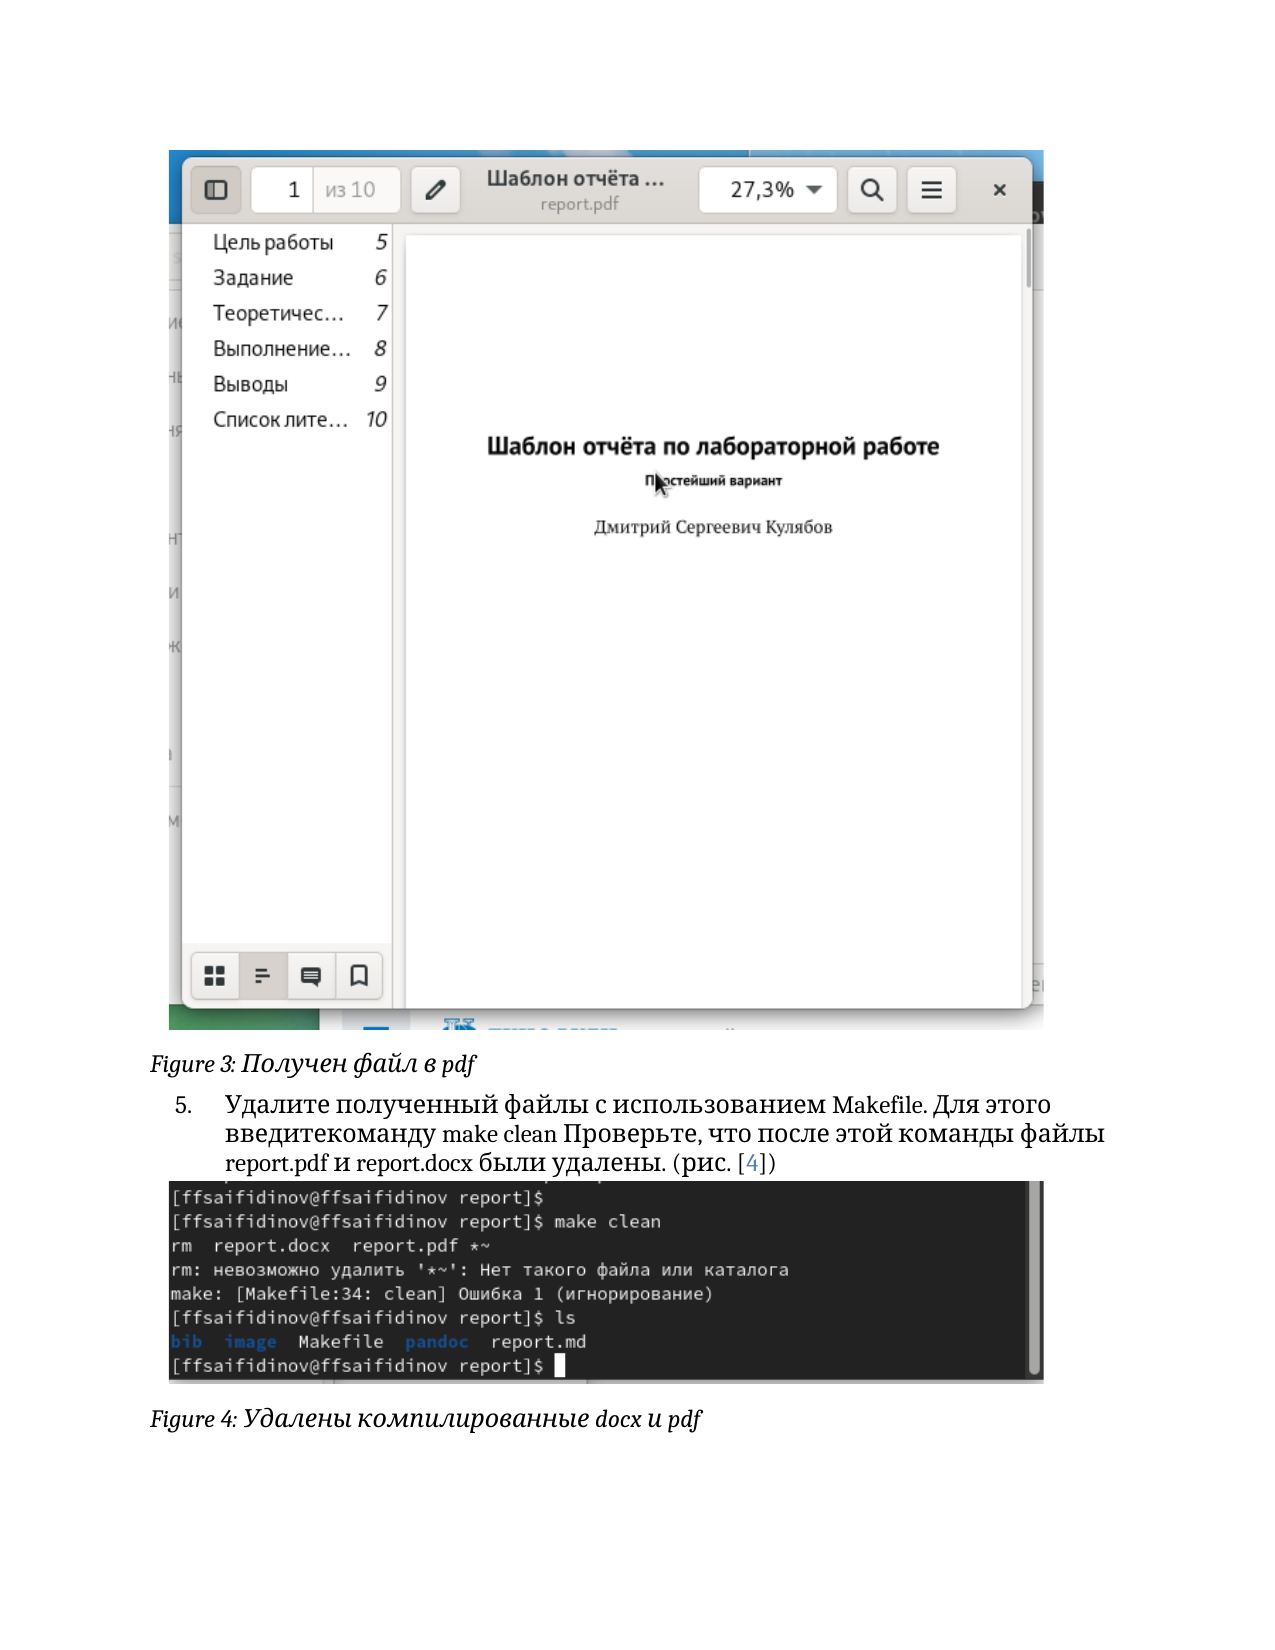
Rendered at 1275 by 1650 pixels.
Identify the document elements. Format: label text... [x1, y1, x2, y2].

picture [168, 1181, 1044, 1384]
text Figure 4: Удалены компилированные docx и pdf [150, 1404, 1125, 1433]
list Удалите полученный файлы с использованием Makefile. Для этого введитекоманду make clean Проверьте, что после этой команды файлы report.pdf и report.docx были удалены. (рис. [4]) [175, 1091, 1125, 1178]
picture [168, 150, 1044, 1030]
text Figure 3: Получен файл в pdf [150, 1050, 1125, 1079]
